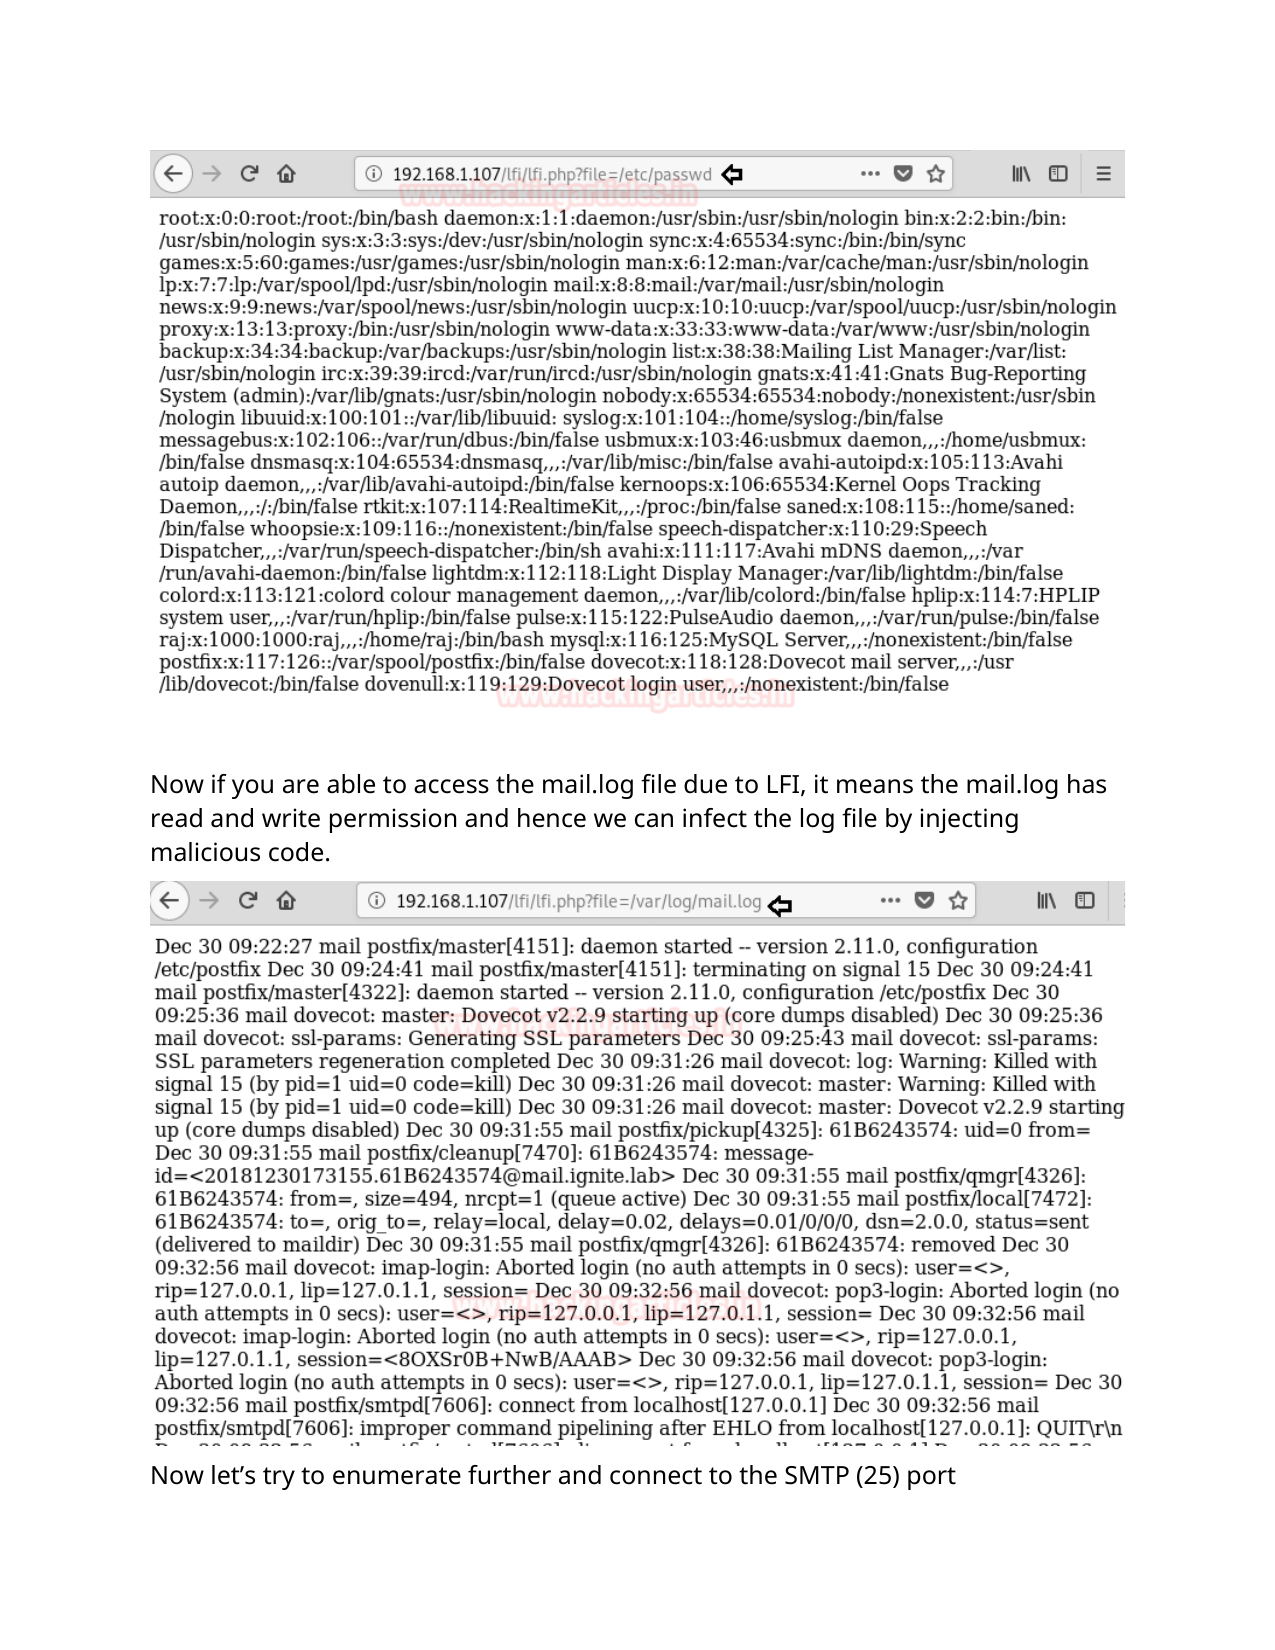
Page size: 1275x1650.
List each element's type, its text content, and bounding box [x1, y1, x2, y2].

picture [150, 881, 1125, 1446]
text Now if you are able to access the mail.log file due to LFI, it means the mail.log has read and write permission and hence we can infect the log file by injecting malicious code. [150, 767, 1125, 869]
text Now let’s try to enumerate further and connect to the SMTP (25) port [150, 1458, 1125, 1492]
picture [150, 150, 1125, 755]
